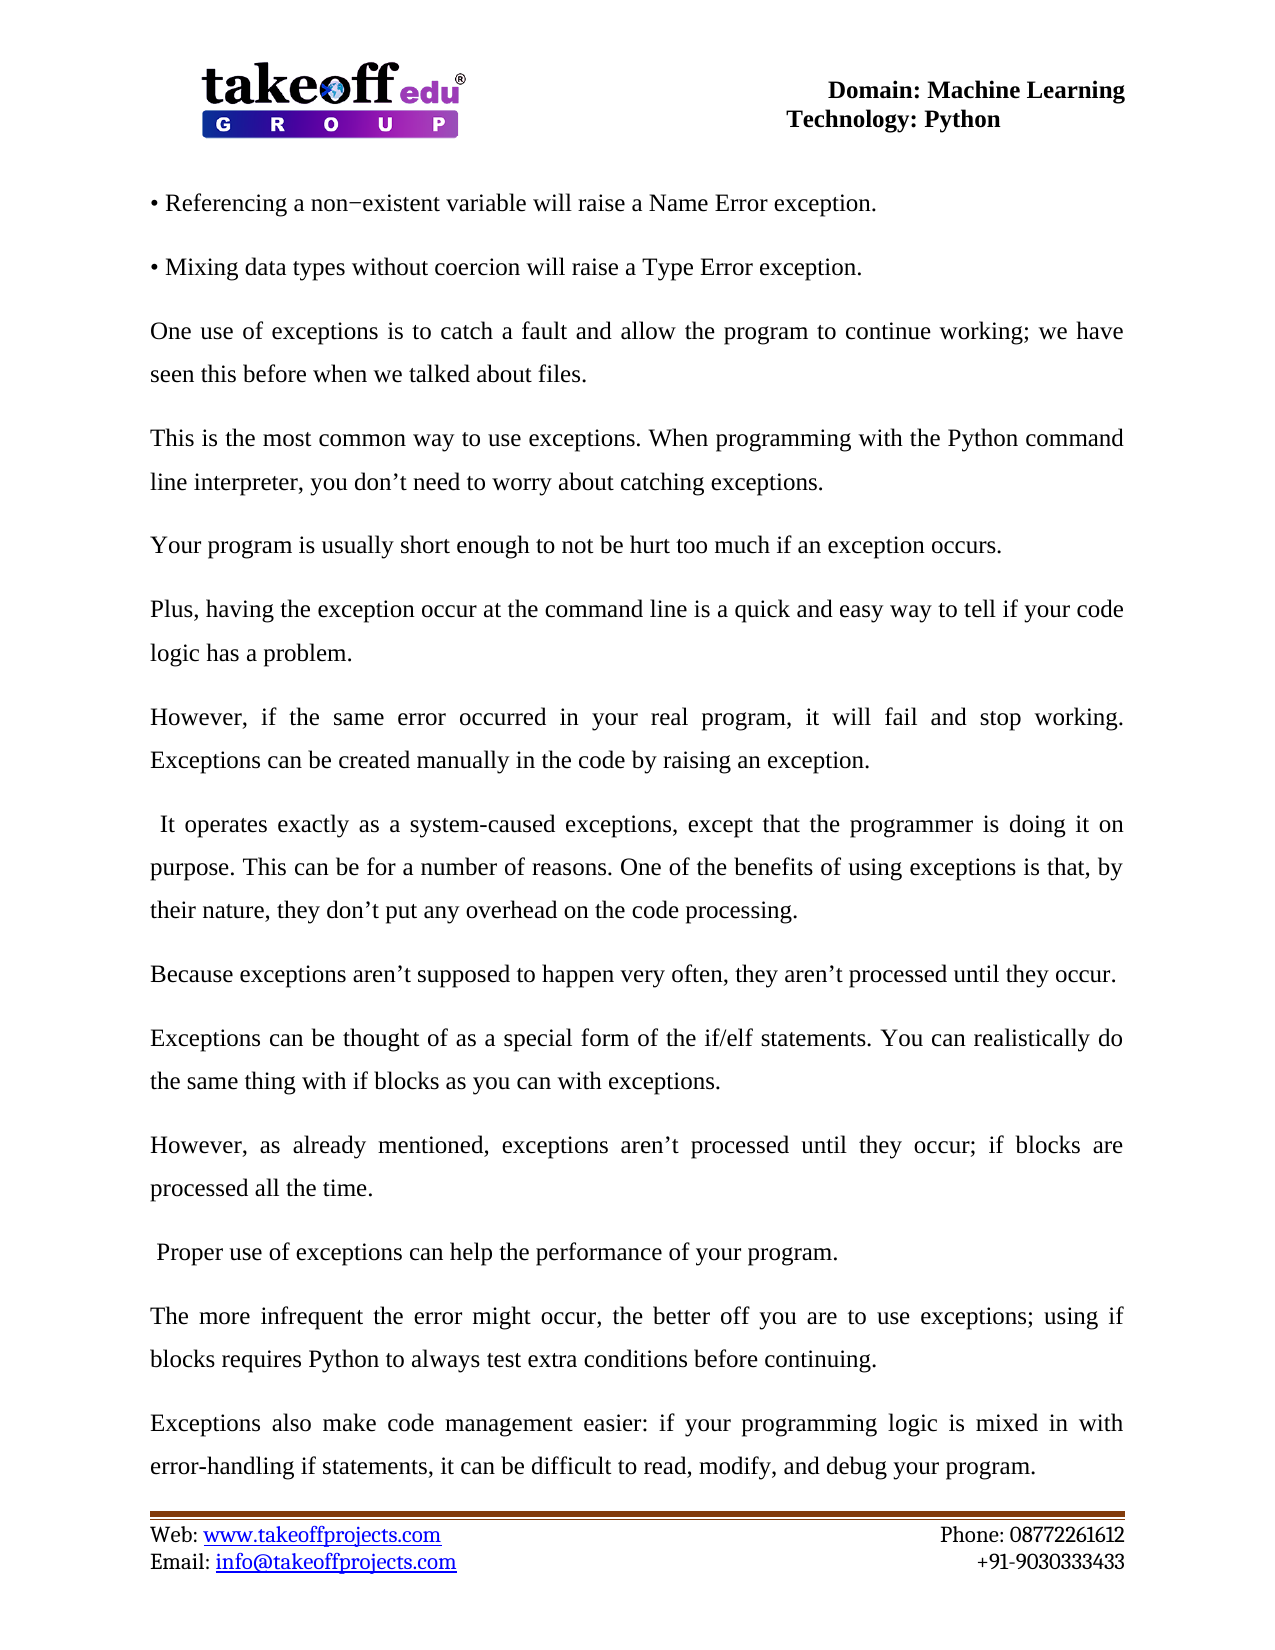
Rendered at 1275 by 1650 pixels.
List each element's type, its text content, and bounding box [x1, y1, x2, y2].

picture [198, 57, 469, 149]
text It operates exactly as a system-caused exceptions, except that the programmer is doing it on purpose. This can be for a number of reasons. One of the benefits of using exceptions is that, by their nature, they don’t put any overhead on the code processing. [150, 809, 1125, 924]
text Because exceptions aren’t supposed to happen very often, they aren’t processed until they occur. [150, 959, 1125, 988]
text Your program is usually short enough to not be hurt too much if an exception occurs. [150, 531, 1125, 559]
text However, as already mentioned, exceptions aren’t processed until they occur; if blocks are processed all the time. [150, 1130, 1125, 1202]
text • Mixing data types without coercion will raise a Type Error exception. [150, 252, 1125, 281]
text The more infrequent the error might occur, the better off you are to use exceptions; using if blocks requires Python to always test extra conditions before continuing. [150, 1301, 1125, 1373]
text • Referencing a non−existent variable will raise a Name Error exception. [150, 188, 1125, 217]
text This is the most common way to use exceptions. When programming with the Python command line interpreter, you don’t need to worry about catching exceptions. [150, 423, 1125, 495]
text However, if the same error occurred in your real program, it will fail and stop working. Exceptions can be created manually in the code by raising an exception. [150, 702, 1125, 773]
text Proper use of exceptions can help the performance of your program. [150, 1237, 1125, 1266]
text Exceptions can be thought of as a special form of the if/elf statements. You can realistically do the same thing with if blocks as you can with exceptions. [150, 1023, 1125, 1095]
text One use of exceptions is to catch a fault and allow the program to continue working; we have seen this before when we talked about files. [150, 316, 1125, 388]
text Plus, having the exception occur at the command line is a quick and easy way to tell if your code logic has a problem. [150, 594, 1125, 666]
text Exceptions also make code management easier: if your programming logic is mixed in with error-handling if statements, it can be difficult to read, modify, and debug your program. [150, 1408, 1125, 1480]
